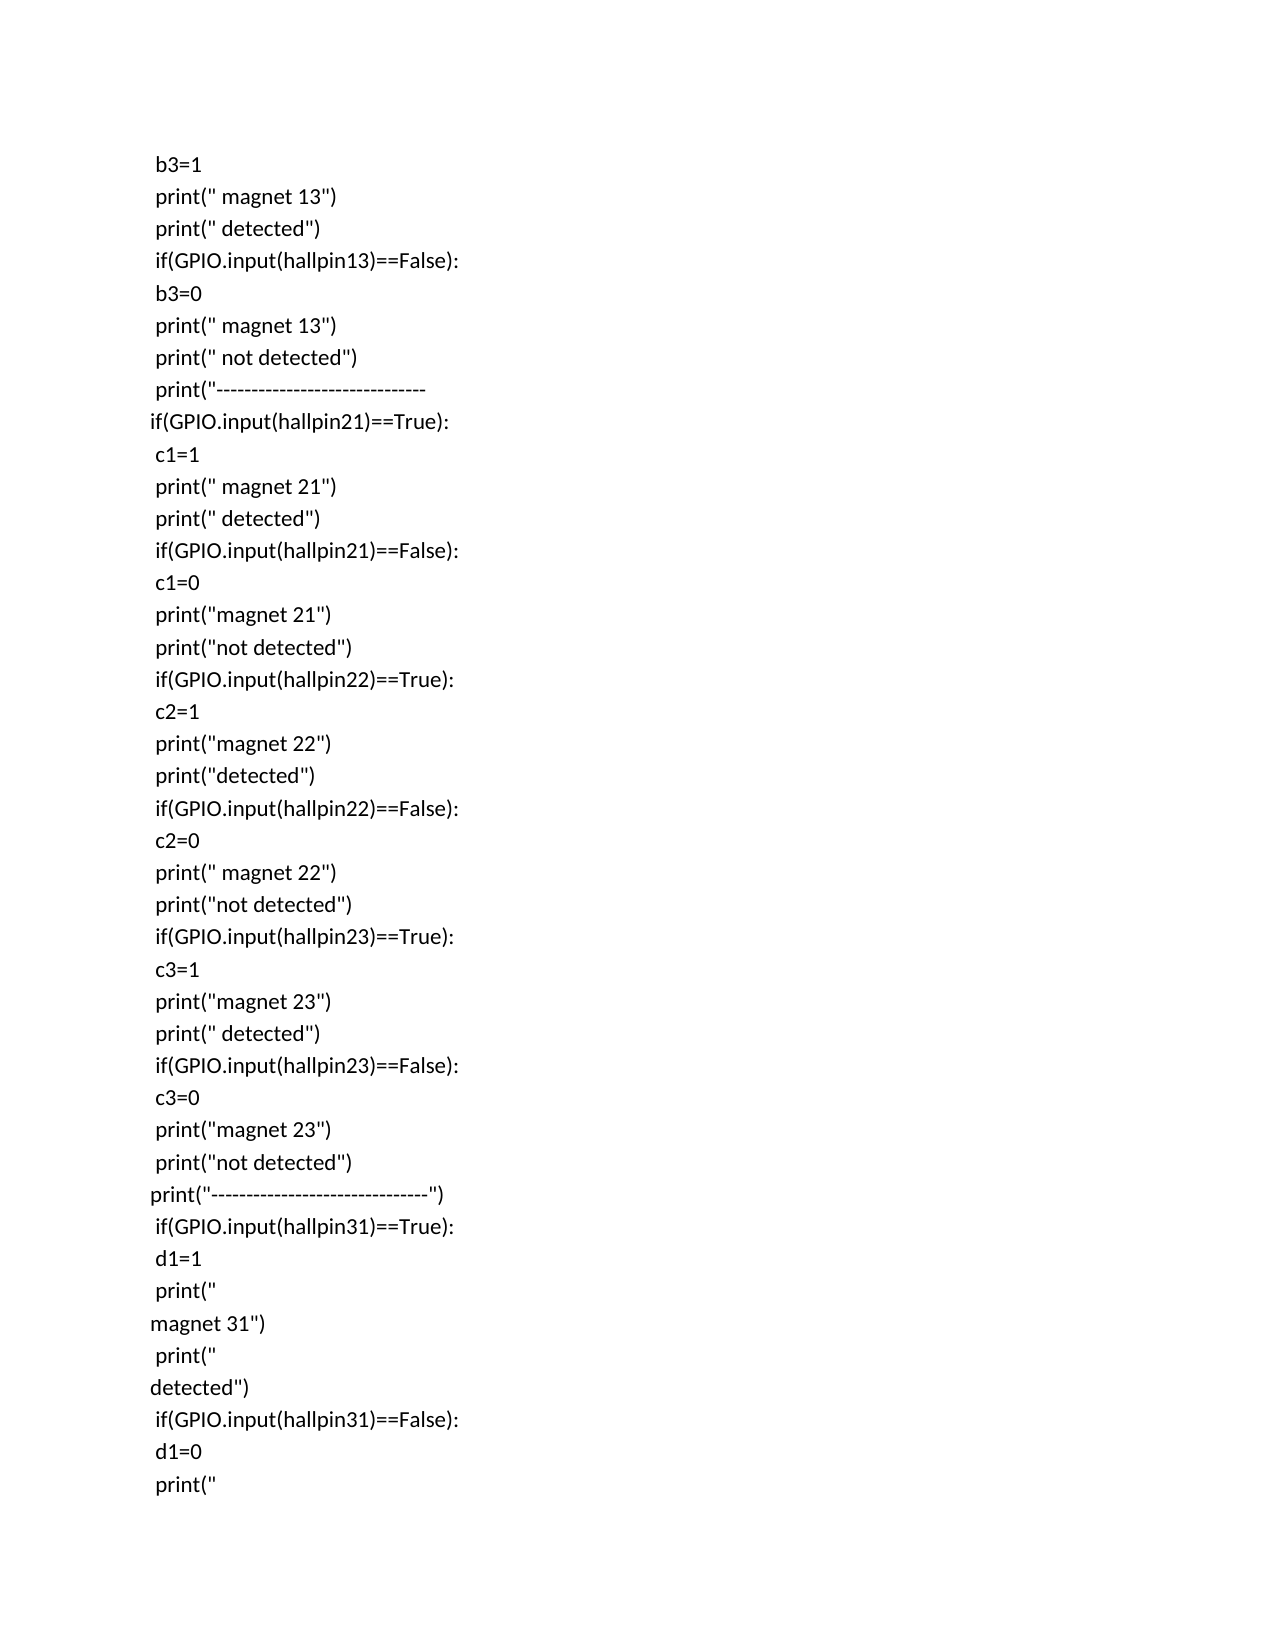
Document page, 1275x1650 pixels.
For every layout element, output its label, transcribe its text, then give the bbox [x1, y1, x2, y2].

text c3=0 [150, 1083, 1125, 1111]
text if(GPIO.input(hallpin31)==True): [150, 1212, 1125, 1240]
text print(" magnet 13") [150, 311, 1125, 339]
text if(GPIO.input(hallpin21)==False): [150, 536, 1125, 564]
text print("not detected") [150, 1148, 1125, 1176]
text c2=0 [150, 826, 1125, 854]
text if(GPIO.input(hallpin23)==False): [150, 1051, 1125, 1079]
text magnet 31") [150, 1309, 1125, 1337]
text c1=1 [150, 440, 1125, 468]
text if(GPIO.input(hallpin31)==False): [150, 1405, 1125, 1433]
text print("------------------------------ [150, 375, 1125, 403]
text c1=0 [150, 568, 1125, 596]
text print("-------------------------------") [150, 1180, 1125, 1208]
text if(GPIO.input(hallpin22)==True): [150, 665, 1125, 693]
text print("magnet 21") [150, 601, 1125, 629]
text print("not detected") [150, 890, 1125, 918]
text print("detected") [150, 762, 1125, 789]
text detected") [150, 1373, 1125, 1401]
text b3=1 [150, 150, 1125, 178]
text if(GPIO.input(hallpin13)==False): [150, 247, 1125, 274]
text b3=0 [150, 279, 1125, 307]
text d1=1 [150, 1244, 1125, 1272]
text print(" magnet 22") [150, 858, 1125, 886]
text print(" magnet 21") [150, 472, 1125, 500]
text print(" [150, 1341, 1125, 1369]
text print("magnet 23") [150, 987, 1125, 1015]
text print(" detected") [150, 504, 1125, 532]
text if(GPIO.input(hallpin23)==True): [150, 922, 1125, 951]
text d1=0 [150, 1437, 1125, 1466]
text print("magnet 22") [150, 729, 1125, 757]
text print(" detected") [150, 214, 1125, 242]
text if(GPIO.input(hallpin22)==False): [150, 794, 1125, 822]
text print(" [150, 1470, 1125, 1498]
text print(" magnet 13") [150, 182, 1125, 210]
text print("magnet 23") [150, 1116, 1125, 1144]
text print(" detected") [150, 1019, 1125, 1047]
text c2=1 [150, 697, 1125, 725]
text print(" [150, 1277, 1125, 1304]
text if(GPIO.input(hallpin21)==True): [150, 407, 1125, 436]
text c3=1 [150, 955, 1125, 983]
text print(" not detected") [150, 343, 1125, 371]
text print("not detected") [150, 633, 1125, 661]
